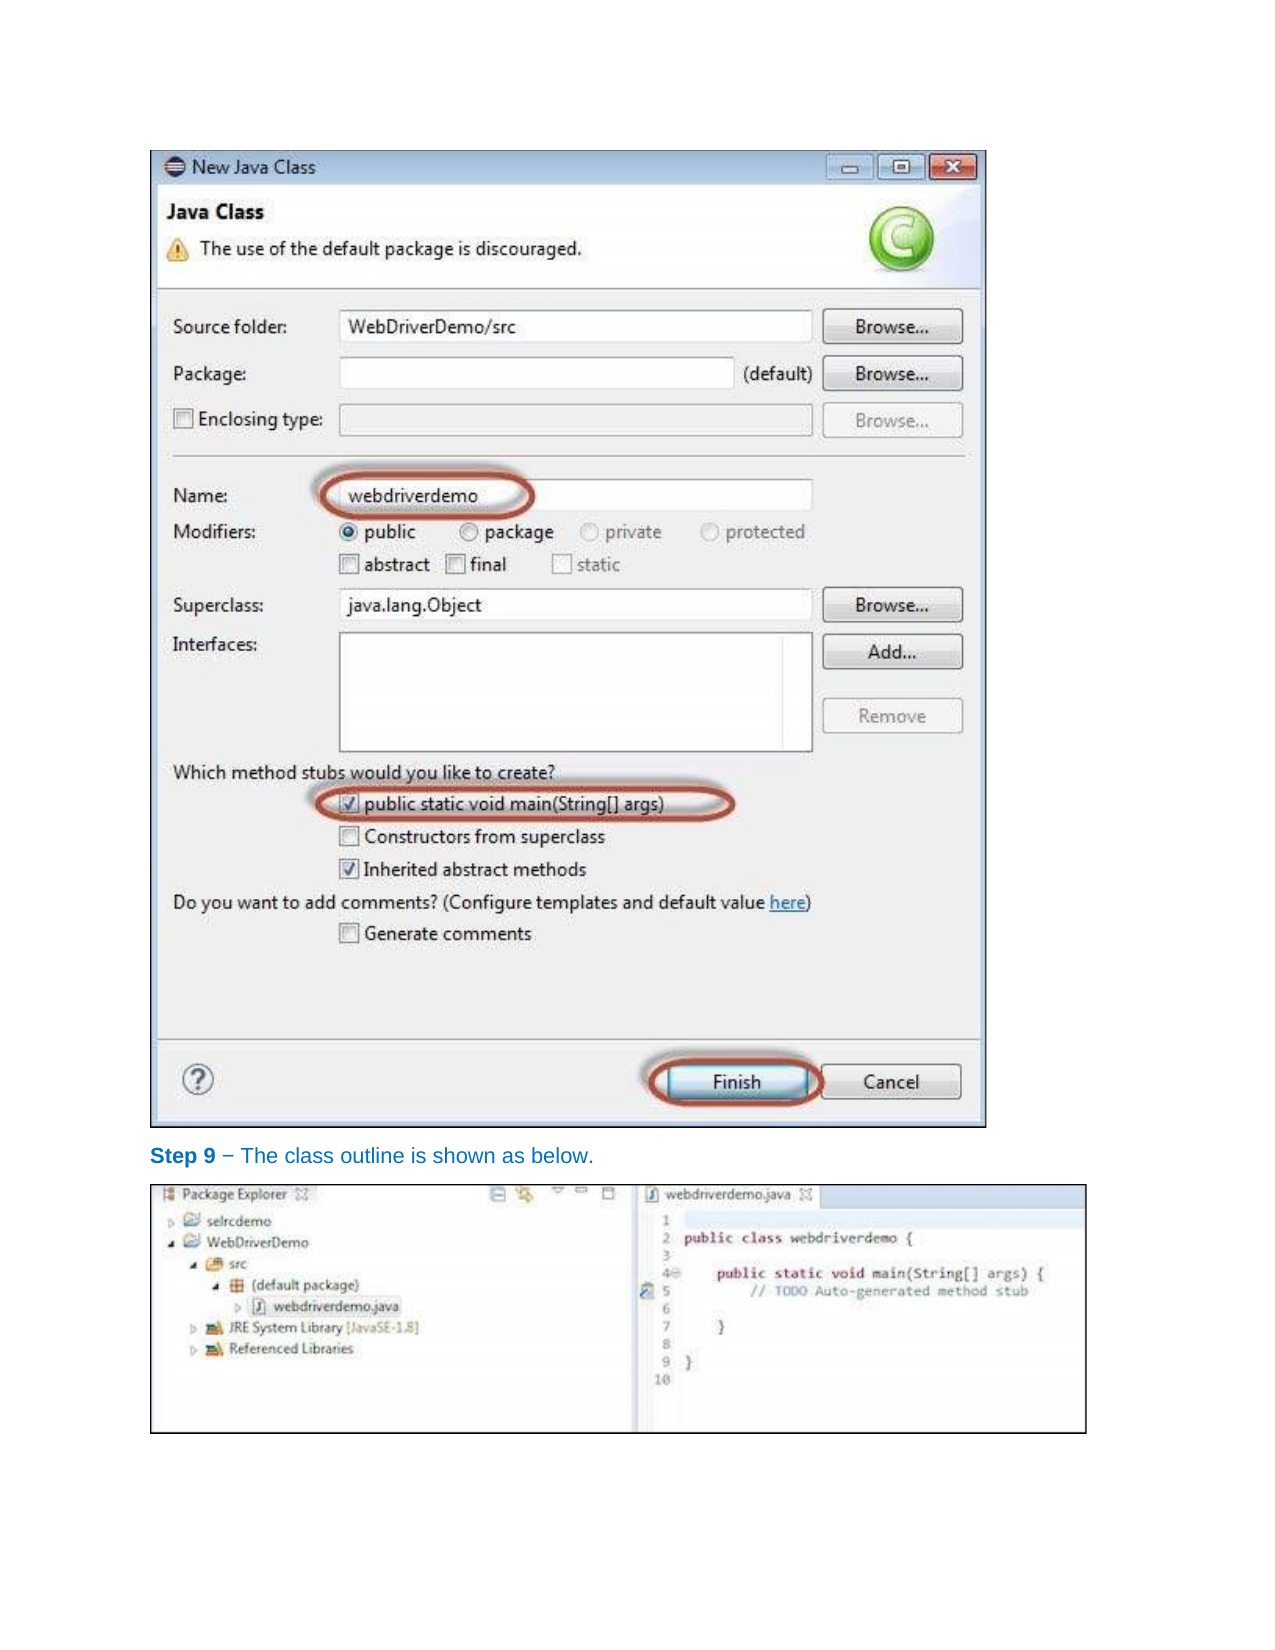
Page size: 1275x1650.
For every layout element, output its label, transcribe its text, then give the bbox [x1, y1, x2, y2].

picture [150, 1184, 1087, 1434]
picture [150, 150, 987, 1128]
text Step 9 − The class outline is shown as below. [150, 1143, 1125, 1169]
